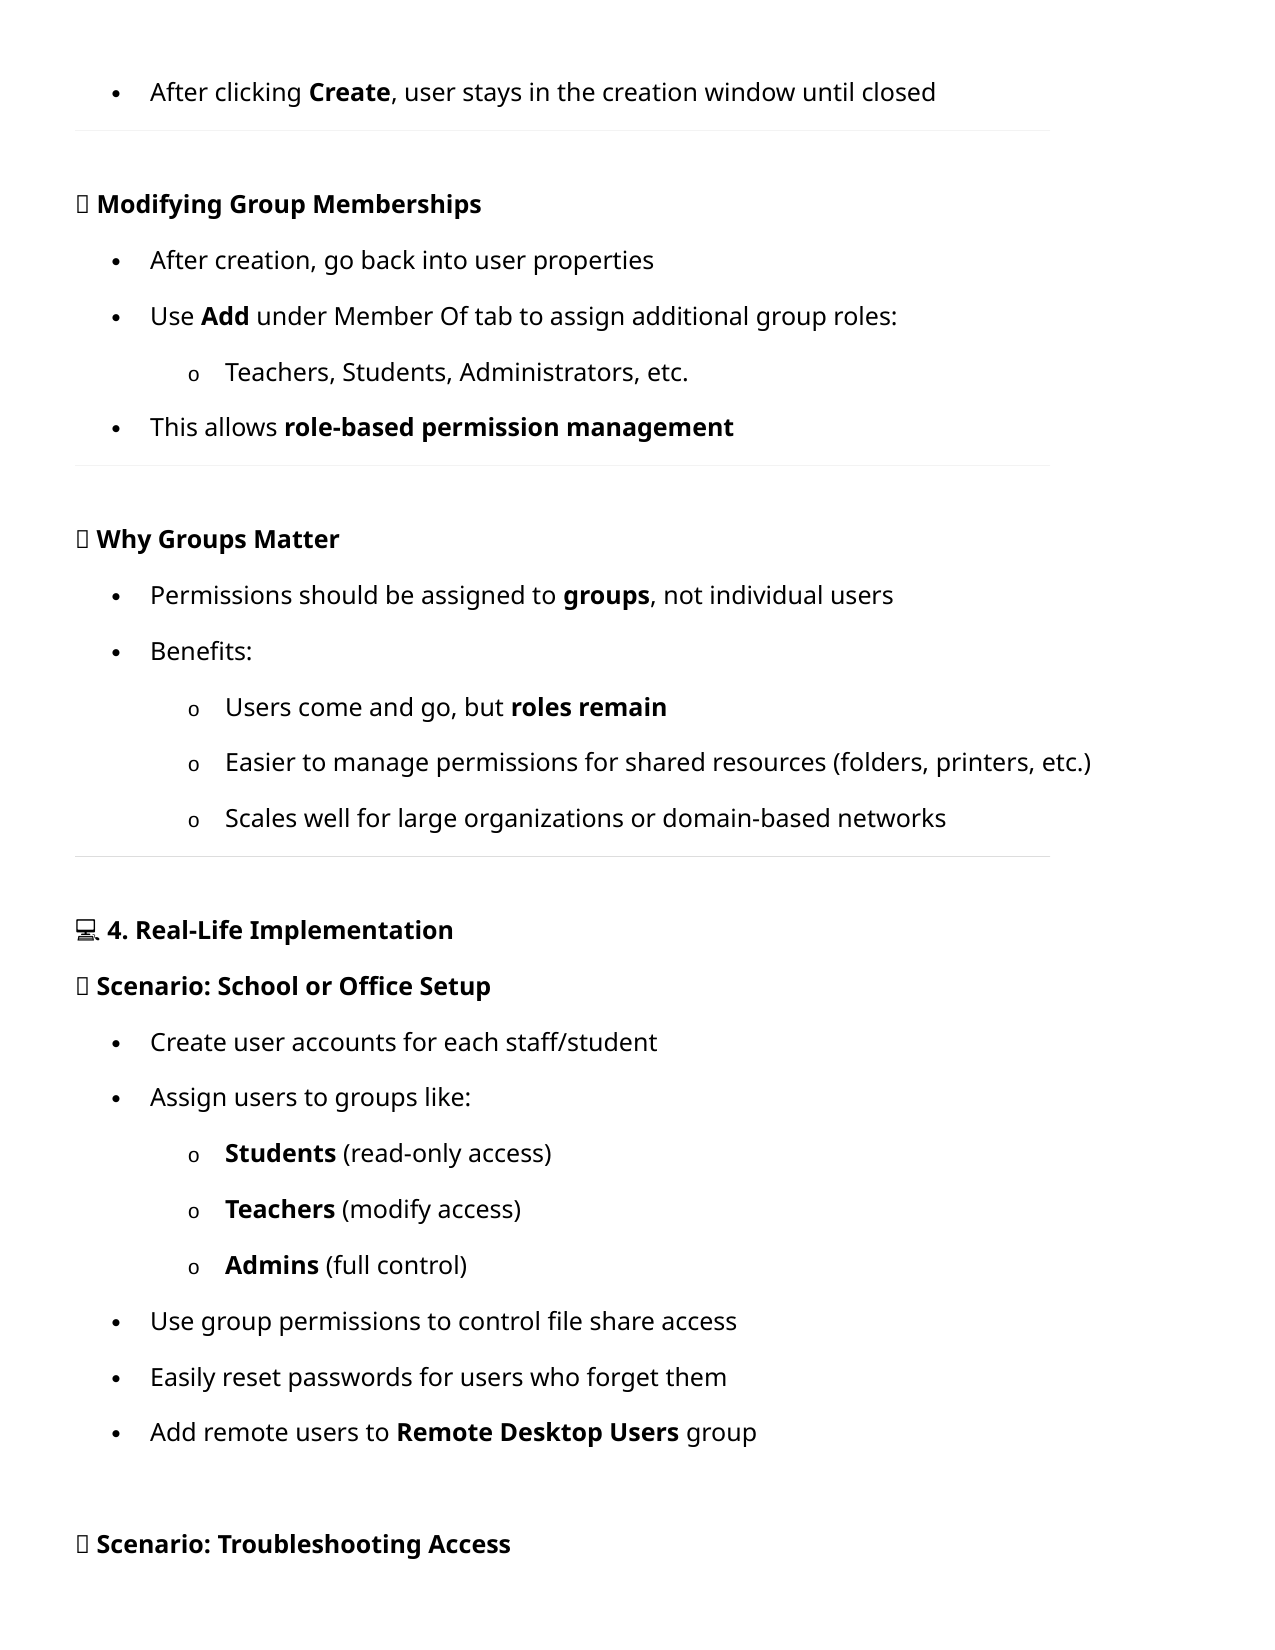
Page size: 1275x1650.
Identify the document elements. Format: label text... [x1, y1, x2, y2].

list Use Add under Member Of tab to assign additional group roles: [112, 298, 1200, 332]
list Admins (full control) [187, 1247, 1200, 1282]
list Permissions should be assigned to groups, not individual users [112, 577, 1200, 612]
list Students (read-only access) [187, 1136, 1200, 1170]
list This allows role-based permission management [112, 410, 1200, 444]
text 🔧 Scenario: Troubleshooting Access [75, 1527, 1200, 1561]
list Easier to manage permissions for shared resources (folders, printers, etc.) [187, 745, 1200, 779]
list Benefits: [112, 633, 1200, 667]
list Add remote users to Remote Desktop Users group [112, 1415, 1200, 1449]
list Scales well for large organizations or domain-based networks [187, 801, 1200, 835]
list After creation, go back into user properties [112, 242, 1200, 277]
text 🔐 Why Groups Matter [75, 522, 1200, 556]
text 💻 4. Real-Life Implementation [75, 912, 1200, 947]
list Easily reset passwords for users who forget them [112, 1359, 1200, 1393]
list Teachers (modify access) [187, 1192, 1200, 1226]
list Teachers, Students, Administrators, etc. [187, 354, 1200, 388]
text 🔄 Modifying Group Memberships [75, 187, 1200, 221]
list Users come and go, but roles remain [187, 689, 1200, 723]
text 🏢 Scenario: School or Office Setup [75, 968, 1200, 1002]
list Assign users to groups like: [112, 1080, 1200, 1114]
list Use group permissions to control file share access [112, 1303, 1200, 1337]
list Create user accounts for each staff/student [112, 1024, 1200, 1058]
list After clicking Create, user stays in the creation window until closed [112, 75, 1200, 109]
